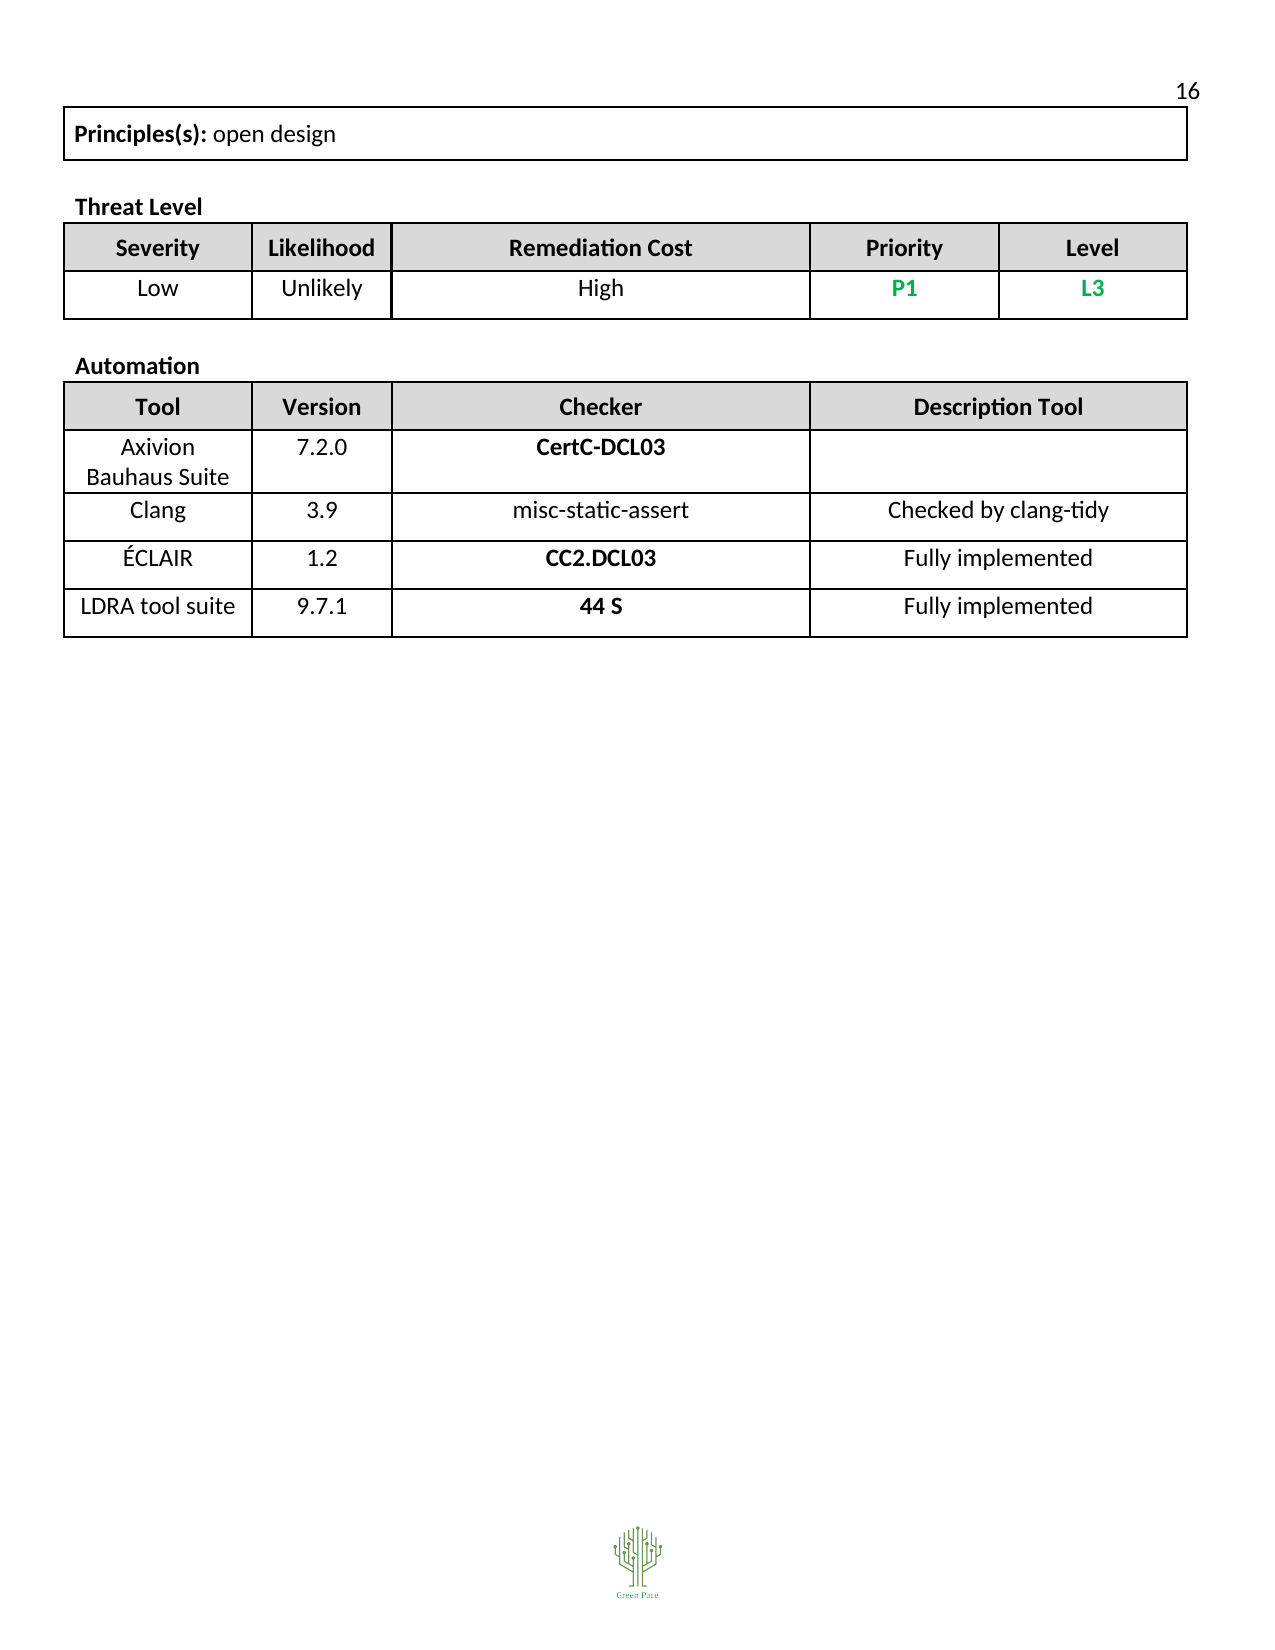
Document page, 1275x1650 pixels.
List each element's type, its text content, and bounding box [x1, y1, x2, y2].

table_cell 7.2.0 [253, 431, 391, 492]
table_header Checker [393, 383, 809, 429]
table_header Severity [65, 224, 251, 270]
table_cell Low [65, 272, 251, 318]
table_cell 3.9 [253, 494, 391, 540]
table_cell misc-static-assert [393, 494, 809, 540]
table_cell Fully implemented [811, 542, 1186, 588]
table_cell 9.7.1 [253, 590, 391, 636]
table_cell Unlikely [253, 272, 390, 318]
table_header Principles(s): open design [65, 108, 1186, 159]
table_cell CC2.DCL03 [393, 542, 809, 588]
table_cell L3 [1000, 272, 1186, 318]
table_cell LDRA tool suite [65, 590, 251, 636]
table_cell [811, 431, 1186, 492]
picture [605, 1521, 670, 1606]
table_cell High [393, 272, 809, 318]
table_cell Checked by clang-tidy [811, 494, 1186, 540]
table_header Level [1000, 224, 1186, 270]
table_cell CertC-DCL03 [393, 431, 809, 492]
table_header Tool [65, 383, 251, 429]
table_cell ÉCLAIR [65, 542, 251, 588]
table_cell Fully implemented [811, 590, 1186, 636]
table_header Remediation Cost [393, 224, 809, 270]
table_header Likelihood [253, 224, 390, 270]
table_header Priority [811, 224, 998, 270]
table_cell Clang [65, 494, 251, 540]
table_header Version [253, 383, 391, 429]
text Threat Level [75, 192, 1200, 222]
table_header Description Tool [811, 383, 1186, 429]
table_cell 1.2 [253, 542, 391, 588]
table_cell P1 [811, 272, 998, 318]
text Automation [75, 351, 1200, 381]
table_cell 44 S [393, 590, 809, 636]
table_cell Axivion Bauhaus Suite [65, 431, 251, 492]
